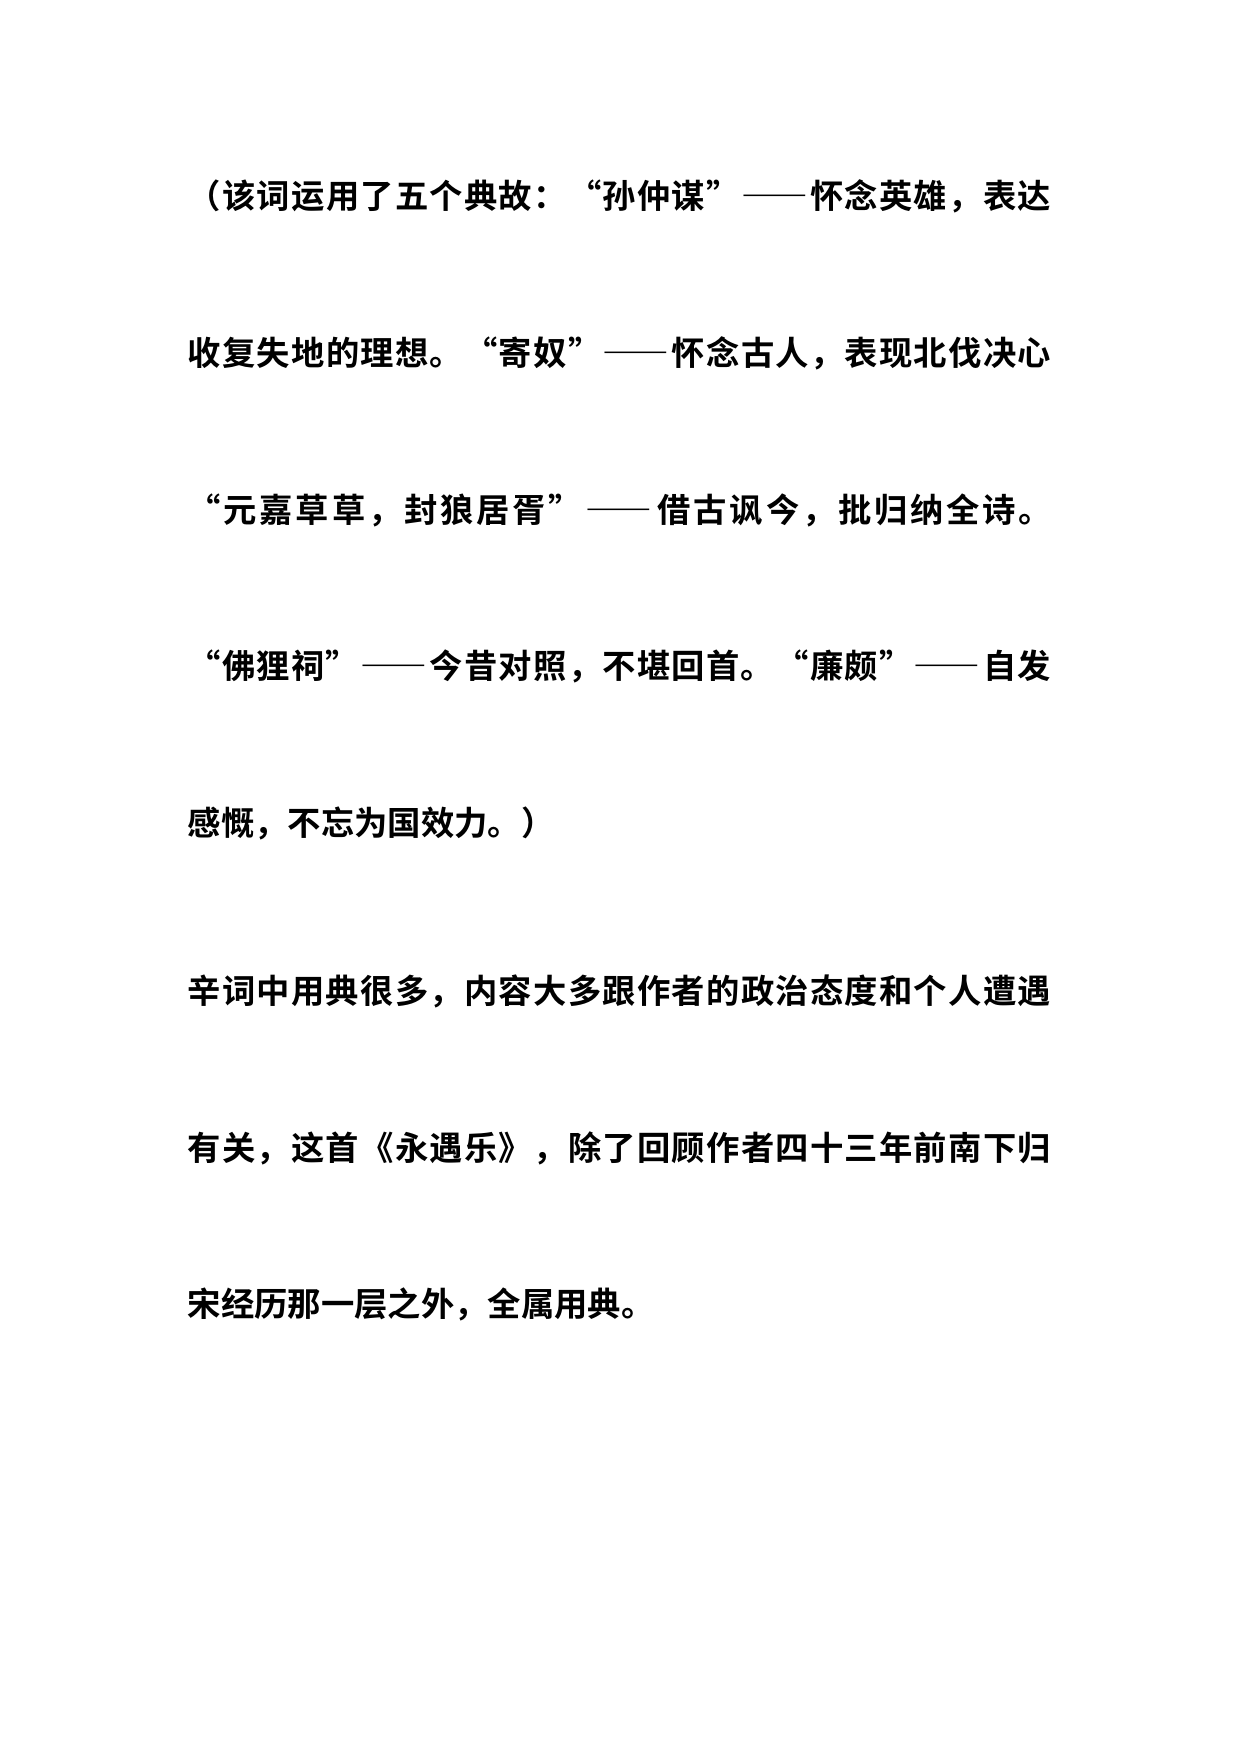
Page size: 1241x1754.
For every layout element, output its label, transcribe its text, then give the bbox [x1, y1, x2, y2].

subtitle 辛词中用典很多，内容大多跟作者的政治态度和个人遭遇有关，这首《永遇乐》，除了回顾作者四十三年前南下归宋经历那一层之外，全属用典。 [187, 957, 1053, 1335]
subtitle （该词运用了五个典故：“孙仲谋”——怀念英雄，表达收复失地的理想。“寄奴”——怀念古人，表现北伐决心。“元嘉草草，封狼居胥”——借古讽今，批归纳全诗。“佛狸祠”——今昔对照，不堪回首。“廉颇”——自发感慨，不忘为国效力。） [187, 162, 1053, 853]
